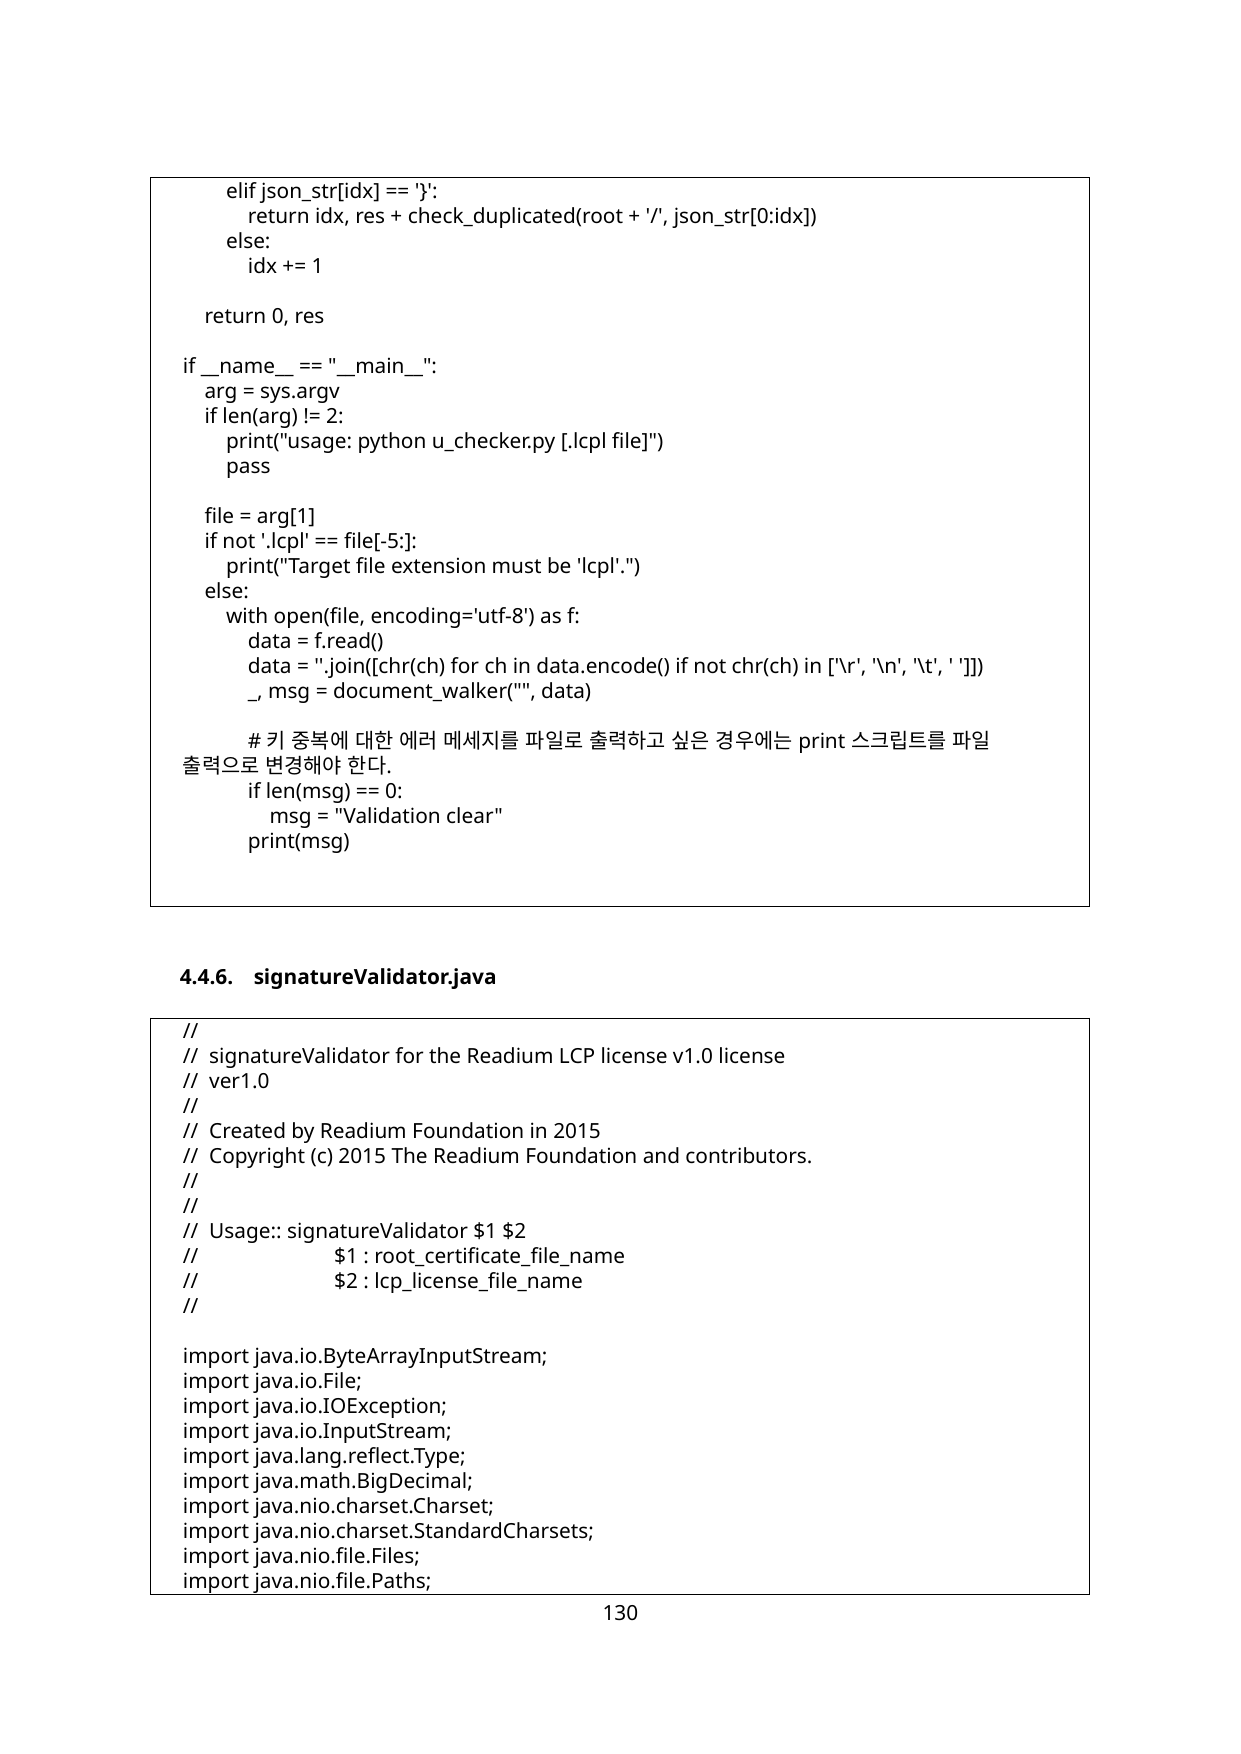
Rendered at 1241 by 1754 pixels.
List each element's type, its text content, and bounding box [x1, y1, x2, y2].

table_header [151, 178, 1089, 906]
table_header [151, 1019, 1089, 1593]
subtitle signatureValidator.java [179, 962, 1069, 991]
